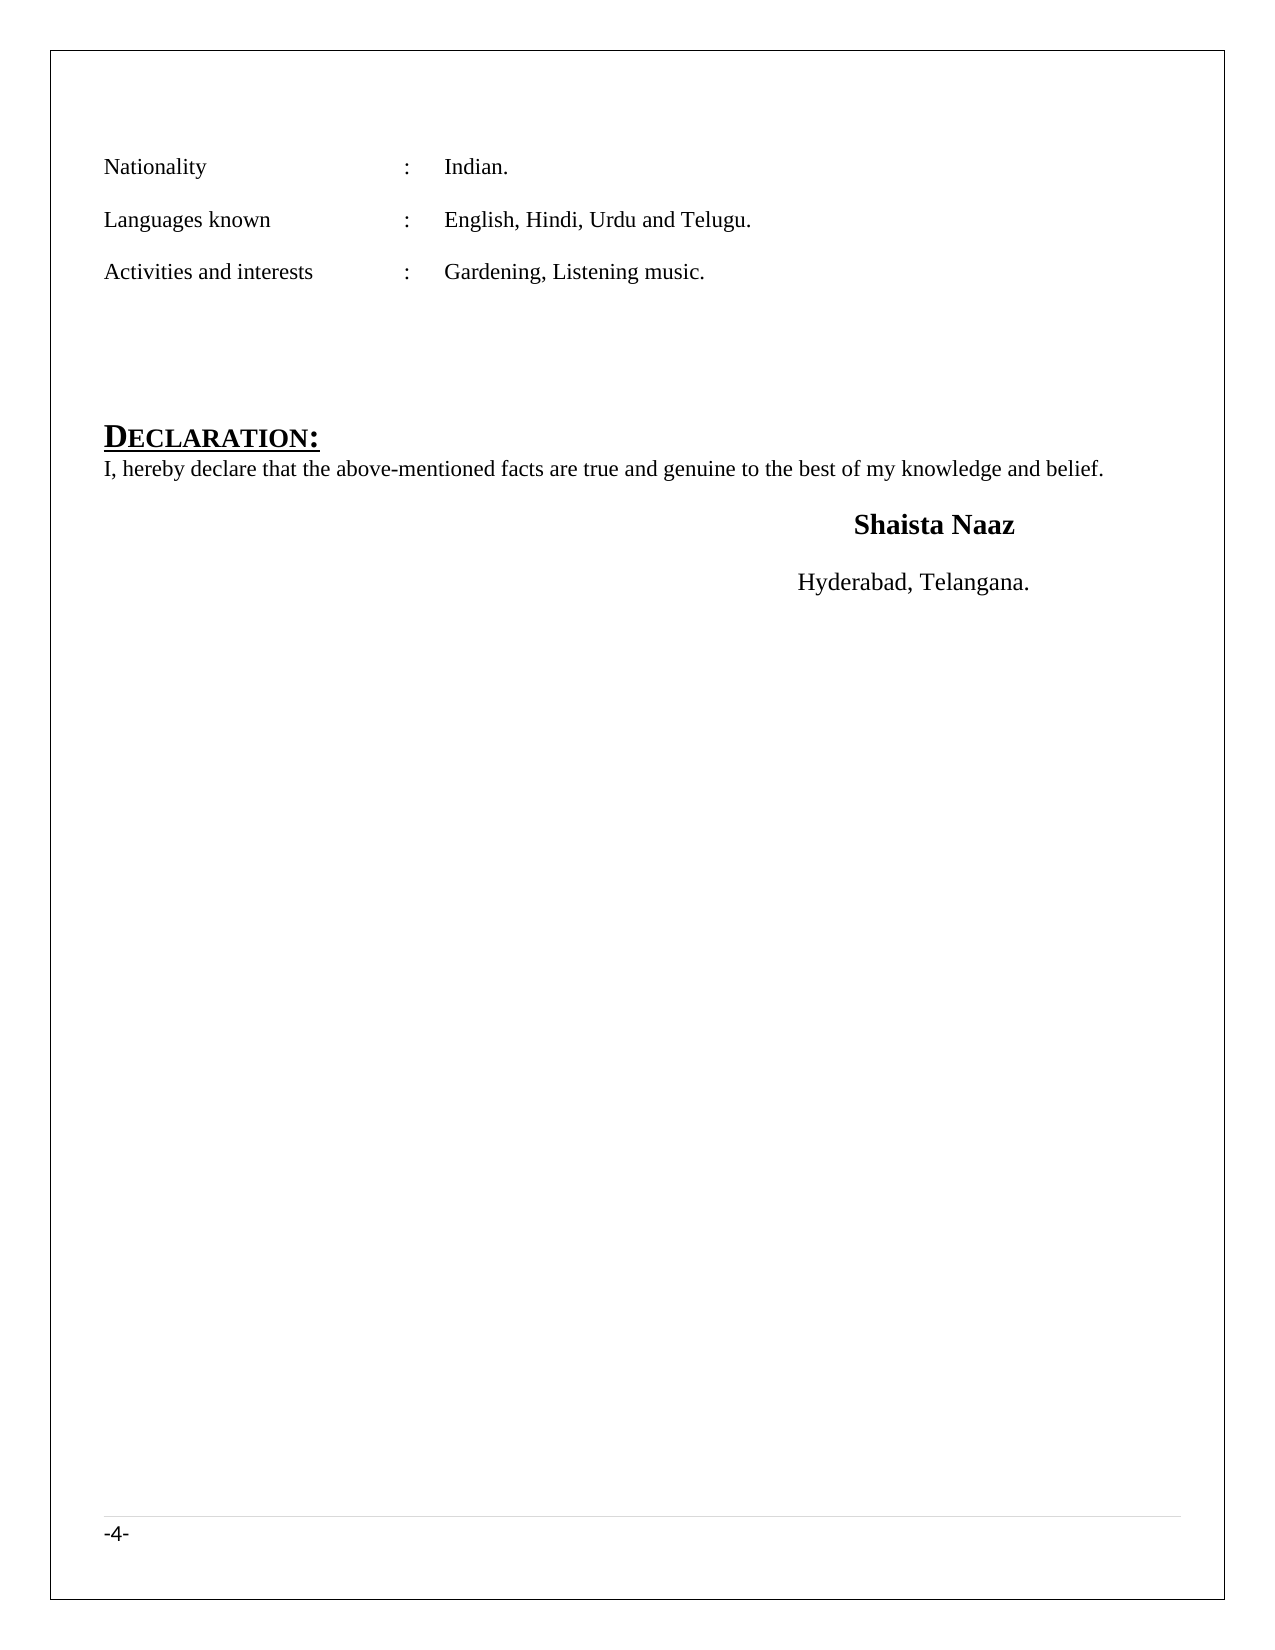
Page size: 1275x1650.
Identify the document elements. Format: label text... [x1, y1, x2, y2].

text Hyderabad, Telangana. [778, 567, 1181, 596]
text Languages known : English, Hindi, Urdu and Telugu. [103, 206, 1181, 232]
text Declaration: [103, 416, 1181, 455]
text Nationality : Indian. [103, 153, 1181, 179]
text I, hereby declare that the above-mentioned facts are true and genuine to the best of my knowledge and belief. [103, 455, 1181, 481]
text Shaista Naaz [853, 507, 1181, 541]
text Activities and interests : Gardening, Listening music. [103, 258, 1181, 285]
